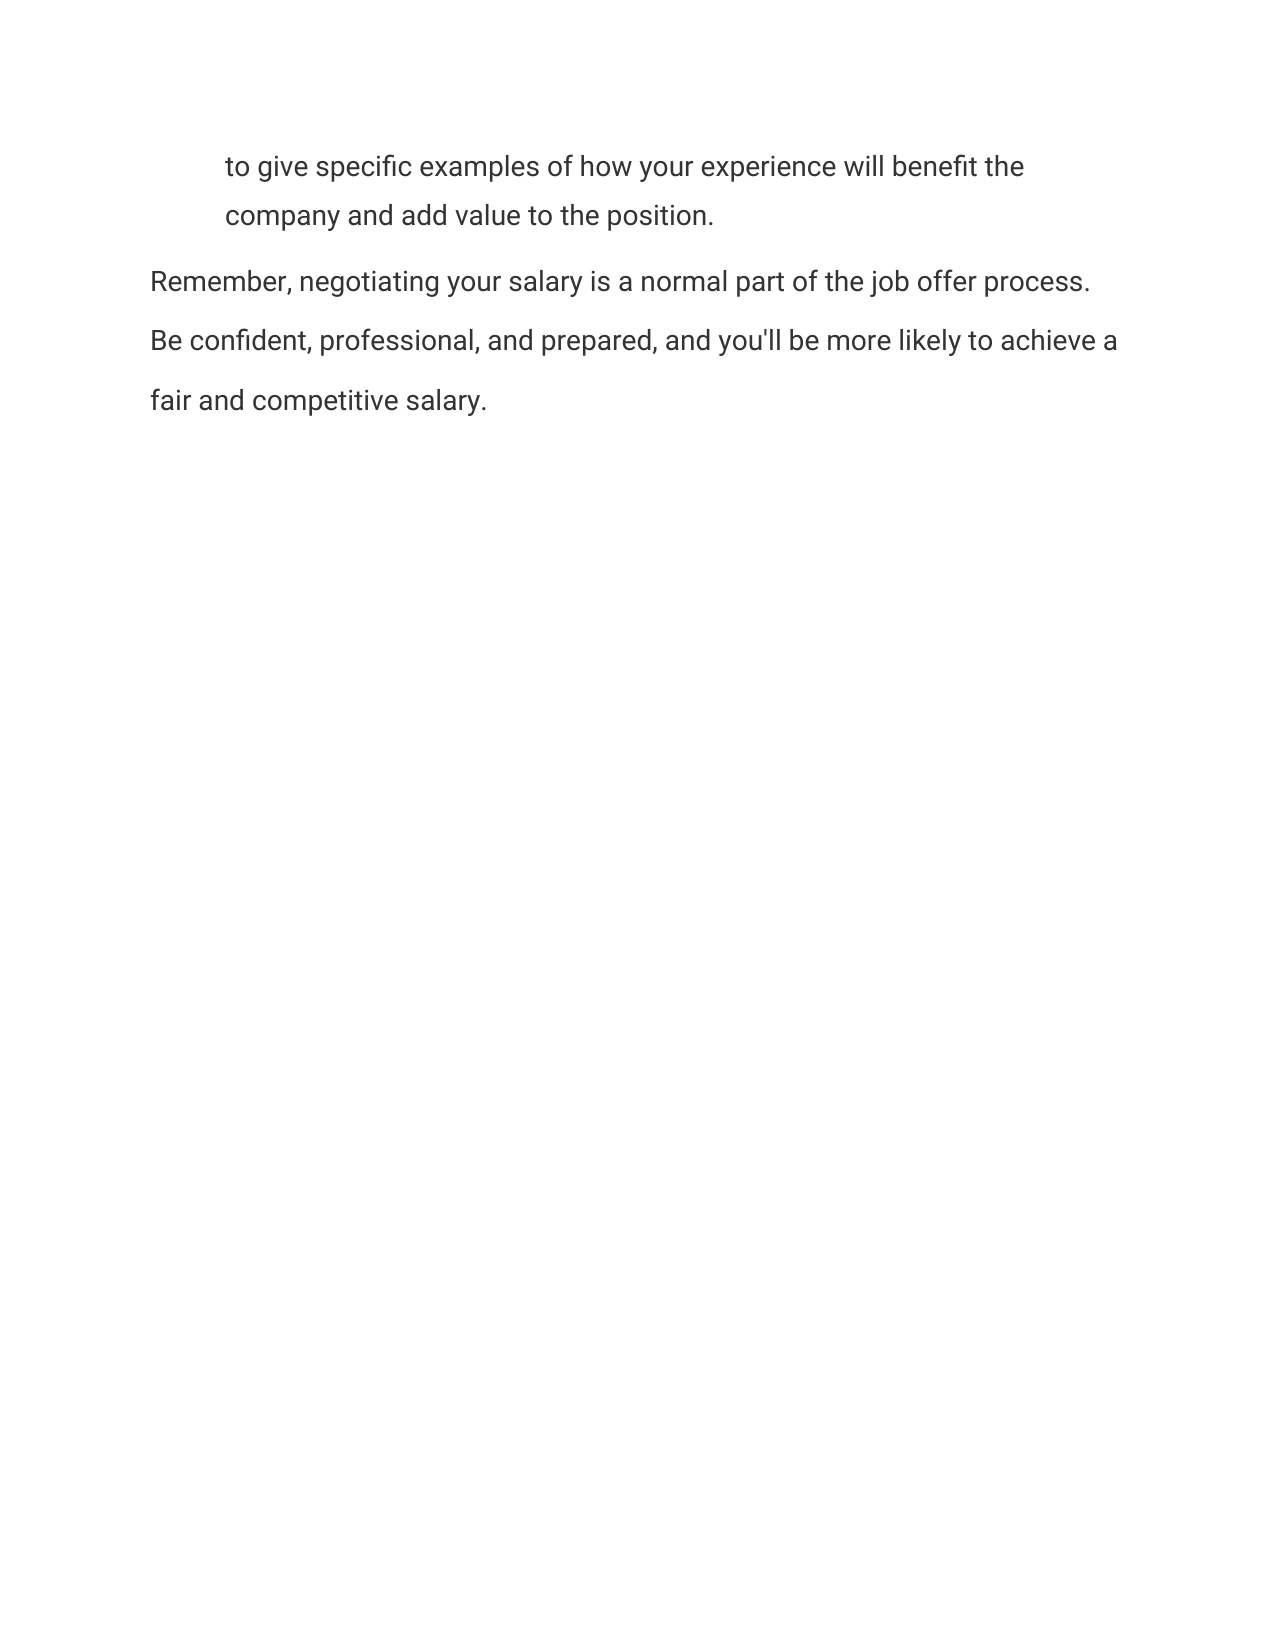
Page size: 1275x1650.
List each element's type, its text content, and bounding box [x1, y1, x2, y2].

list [187, 150, 1125, 232]
text Remember, negotiating your salary is a normal part of the job offer process. Be confident, professional, and prepared, and you'll be more likely to achieve a fair and competitive salary. [150, 266, 1125, 417]
